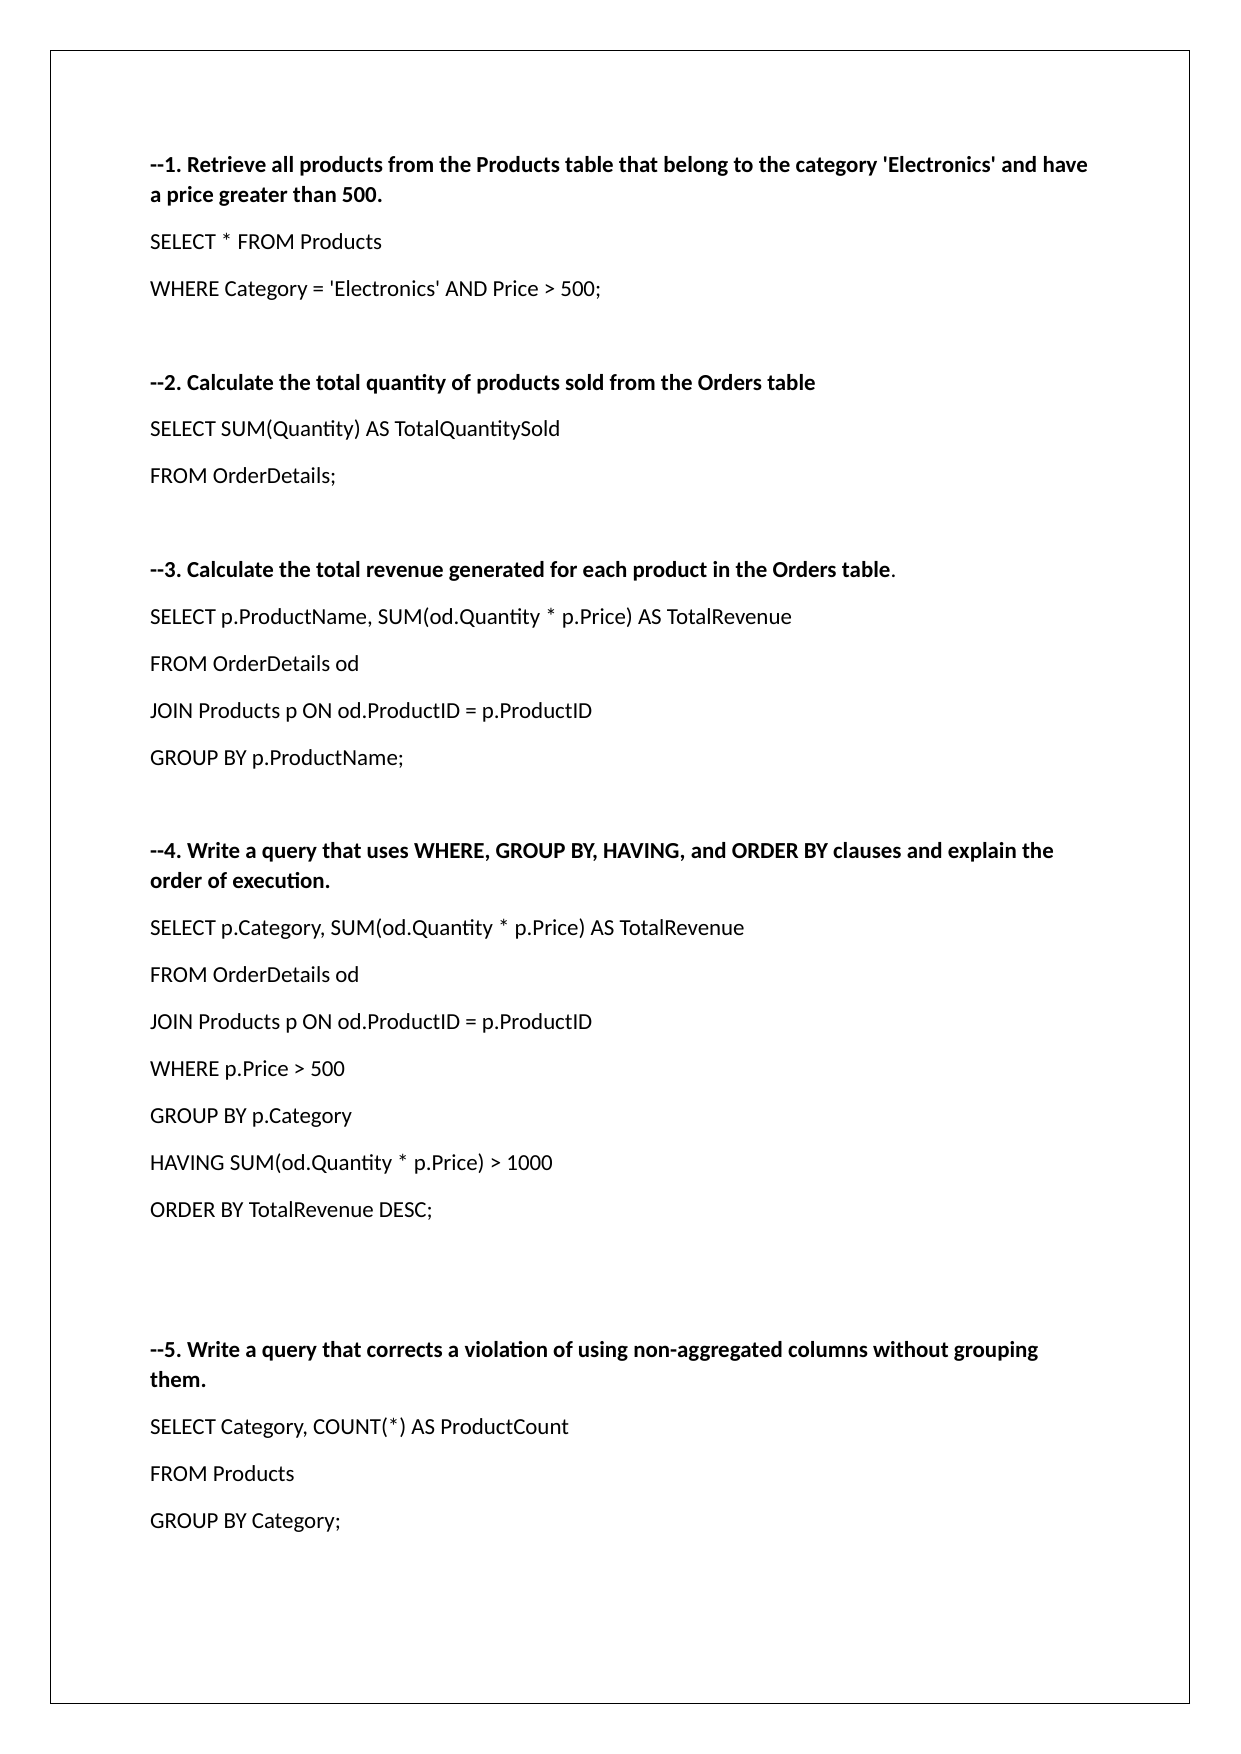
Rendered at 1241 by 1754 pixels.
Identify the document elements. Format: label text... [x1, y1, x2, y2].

text --4. Write a query that uses WHERE, GROUP BY, HAVING, and ORDER BY clauses and explain the order of execution. [150, 836, 1090, 895]
text --2. Calculate the total quantity of products sold from the Orders table [150, 368, 1090, 396]
text FROM OrderDetails; [150, 461, 1090, 489]
text FROM OrderDetails od [150, 649, 1090, 677]
text ORDER BY TotalRevenue DESC; [150, 1195, 1090, 1223]
text GROUP BY p.ProductName; [150, 743, 1090, 771]
text SELECT SUM(Quantity) AS TotalQuantitySold [150, 414, 1090, 443]
text GROUP BY p.Category [150, 1101, 1090, 1129]
text JOIN Products p ON od.ProductID = p.ProductID [150, 1007, 1090, 1035]
text --3. Calculate the total revenue generated for each product in the Orders table. [150, 555, 1090, 583]
text HAVING SUM(od.Quantity * p.Price) > 1000 [150, 1148, 1090, 1176]
text FROM OrderDetails od [150, 960, 1090, 988]
text --1. Retrieve all products from the Products table that belong to the category 'Electronics' and have a price greater than 500. [150, 150, 1090, 208]
text WHERE Category = 'Electronics' AND Price > 500; [150, 274, 1090, 302]
text SELECT Category, COUNT(*) AS ProductCount [150, 1412, 1090, 1441]
text WHERE p.Price > 500 [150, 1054, 1090, 1082]
text --5. Write a query that corrects a violation of using non-aggregated columns without grouping them. [150, 1335, 1090, 1394]
text JOIN Products p ON od.ProductID = p.ProductID [150, 696, 1090, 724]
text SELECT p.ProductName, SUM(od.Quantity * p.Price) AS TotalRevenue [150, 602, 1090, 630]
text GROUP BY Category; [150, 1506, 1090, 1534]
text FROM Products [150, 1459, 1090, 1487]
text SELECT p.Category, SUM(od.Quantity * p.Price) AS TotalRevenue [150, 913, 1090, 942]
text SELECT * FROM Products [150, 227, 1090, 255]
